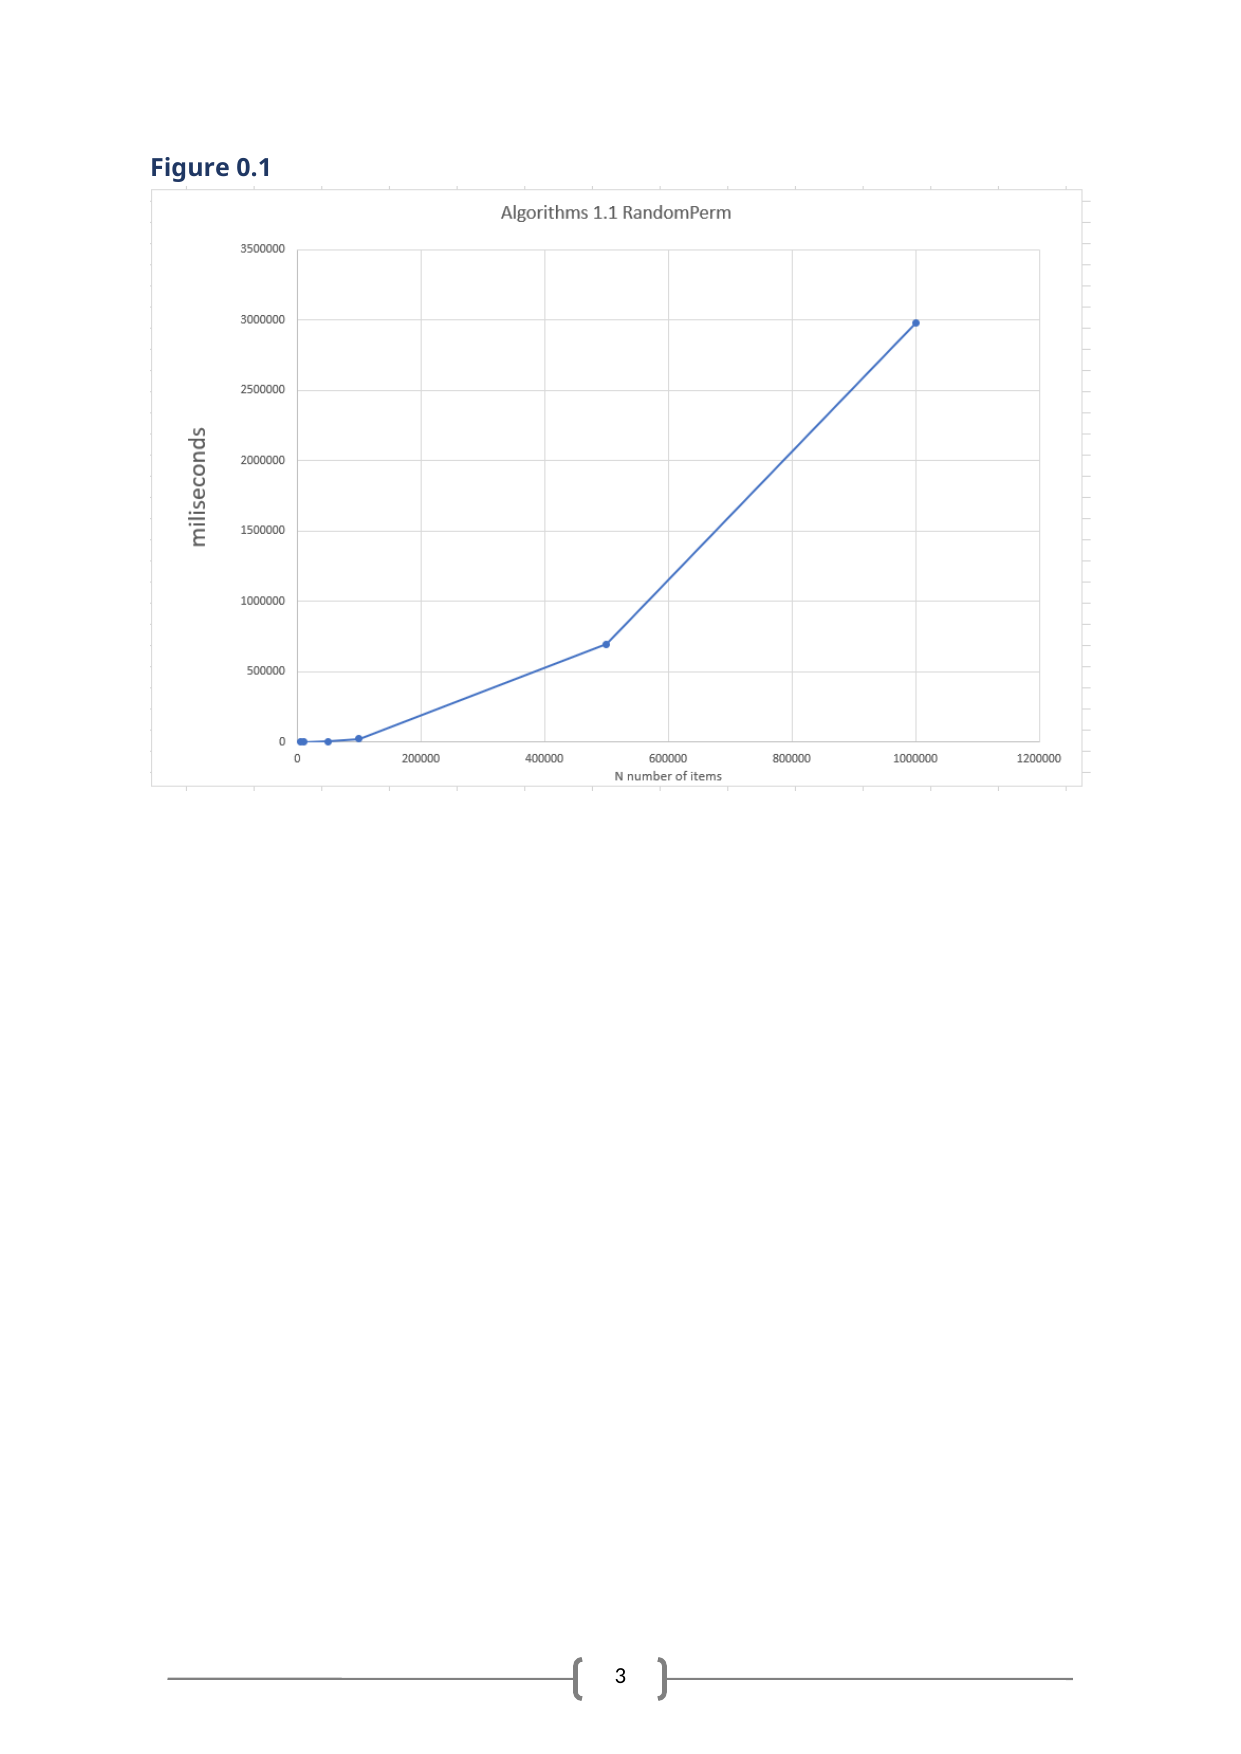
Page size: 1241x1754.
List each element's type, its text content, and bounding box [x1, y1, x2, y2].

subtitle Figure 0.1 [150, 150, 1090, 184]
picture [150, 186, 1091, 791]
